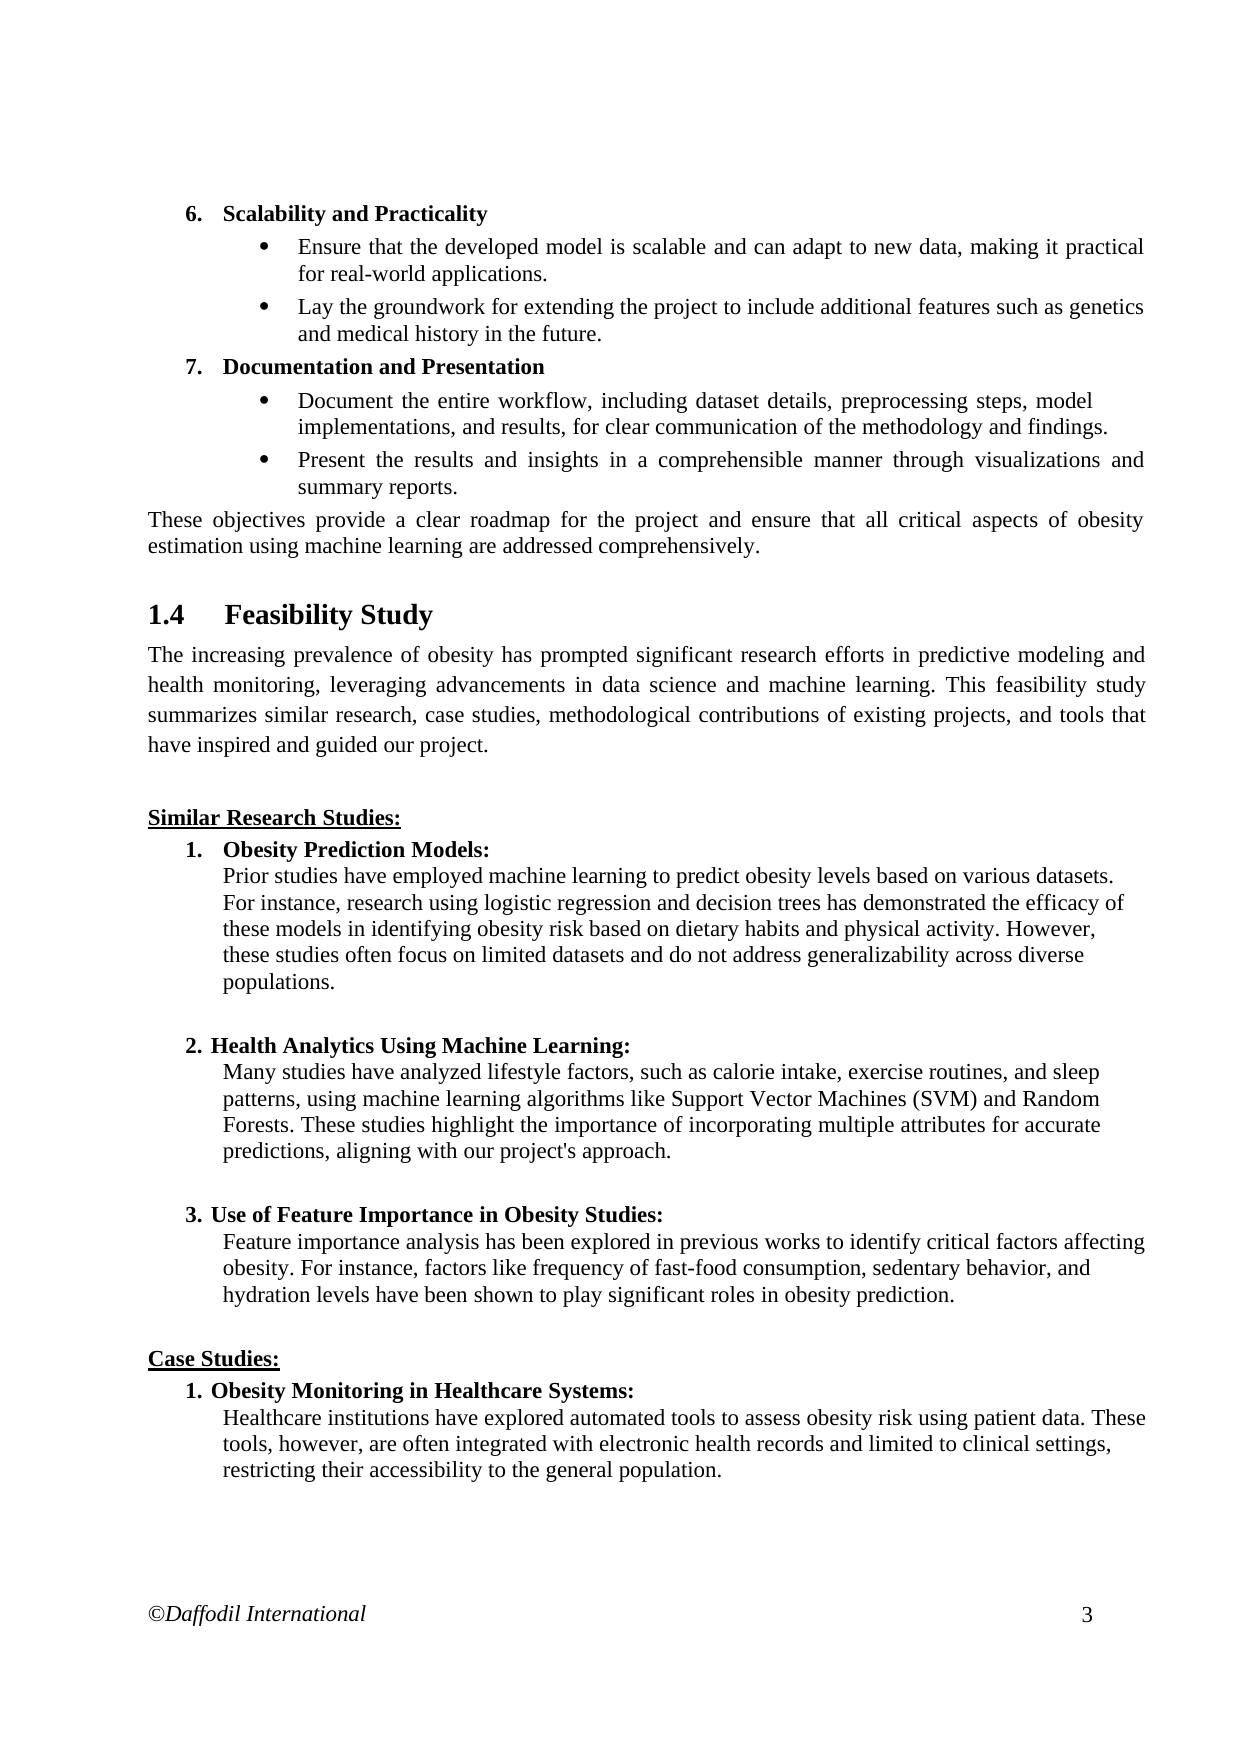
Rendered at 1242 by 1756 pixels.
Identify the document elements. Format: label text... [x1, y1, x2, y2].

list Obesity Monitoring in Healthcare Systems: [185, 1378, 1171, 1404]
subtitle Feasibility Study [148, 597, 1171, 630]
text These objectives provide a clear roadmap for the project and ensure that all critical aspects of obesity estimation using machine learning are addressed comprehensively. [148, 506, 1171, 559]
text Case Studies: [148, 1345, 1171, 1372]
text The increasing prevalence of obesity has prompted significant research efforts in predictive modeling and health monitoring, leveraging advancements in data science and machine learning. This feasibility study summarizes similar research, case studies, methodological contributions of existing projects, and tools that have inspired and guided our project. [148, 641, 1148, 758]
subtitle Documentation and Presentation [185, 353, 1171, 379]
subtitle Use of Feature Importance in Obesity Studies: [185, 1202, 1171, 1228]
text Similar Research Studies: [148, 804, 1171, 830]
subtitle Scalability and Practicality [185, 200, 1171, 226]
list Document the entire workflow, including dataset details, preprocessing steps, model implementations, and results, for clear communication of the methodology and findings. [260, 387, 1148, 439]
text Feature importance analysis has been explored in previous works to identify critical factors affecting obesity. For instance, factors like frequency of fast-food consumption, sedentary behavior, and hydration levels have been shown to play significant roles in obesity prediction. [223, 1228, 1148, 1307]
subtitle Health Analytics Using Machine Learning: [185, 1032, 1171, 1058]
list Lay the groundwork for extending the project to include additional features such as genetics and medical history in the future. [260, 293, 1148, 346]
list Obesity Prediction Models: [185, 836, 1171, 862]
text Many studies have analyzed lifestyle factors, such as calorie intake, exercise routines, and sleep patterns, using machine learning algorithms like Support Vector Machines (SVM) and Random Forests. These studies highlight the importance of incorporating multiple attributes for accurate predictions, aligning with our project's approach. [223, 1058, 1102, 1164]
list Present the results and insights in a comprehensible manner through visualizations and summary reports. [260, 447, 1148, 499]
text Prior studies have employed machine learning to predict obesity levels based on various datasets. For instance, research using logistic regression and decision trees has demonstrated the efficacy of these models in identifying obesity risk based on dietary habits and physical activity. However, these studies often focus on limited datasets and do not address generalizability across diverse populations. [223, 862, 1127, 994]
text Healthcare institutions have explored automated tools to assess obesity risk using patient data. These tools, however, are often integrated with electronic health records and limited to clinical settings, restricting their accessibility to the general population. [223, 1404, 1149, 1483]
list Ensure that the developed model is scalable and can adapt to new data, making it practical for real-world applications. [260, 233, 1148, 286]
